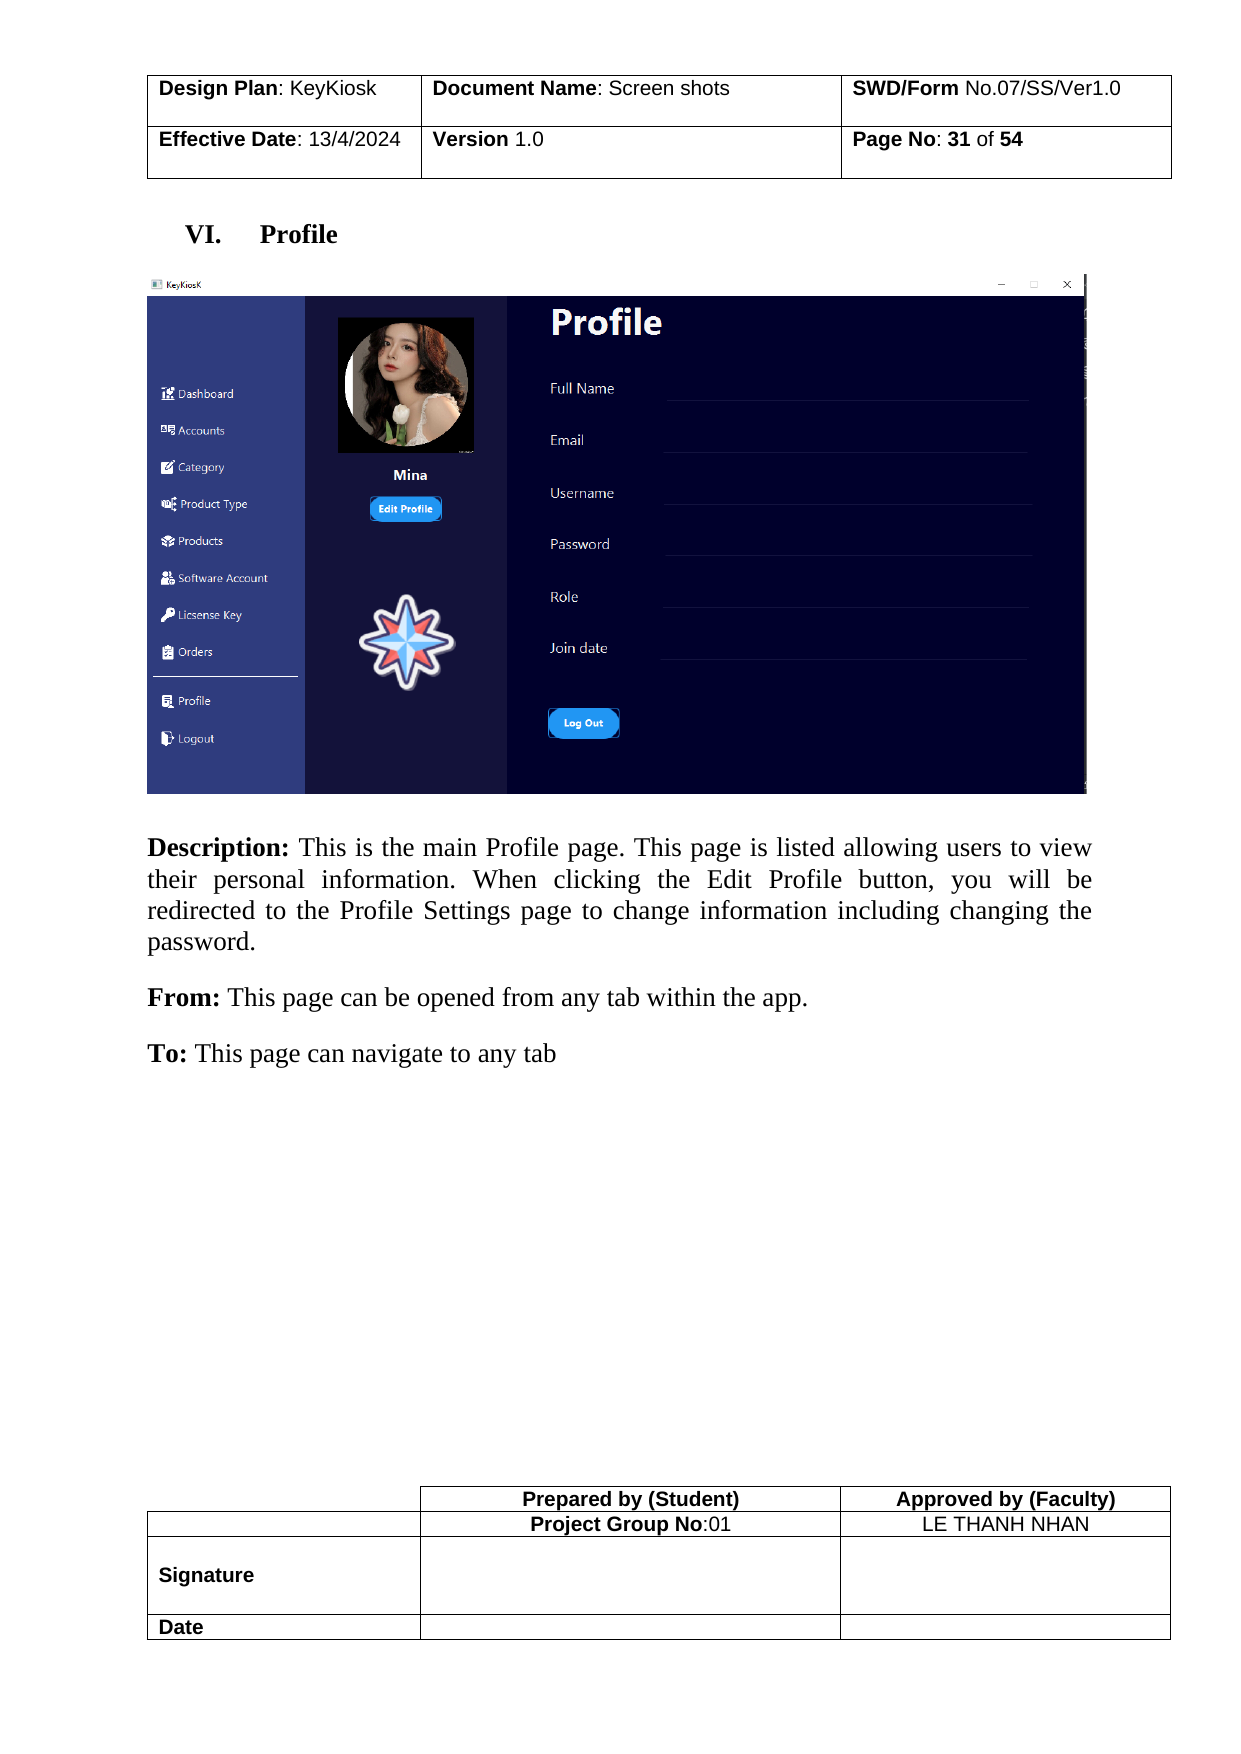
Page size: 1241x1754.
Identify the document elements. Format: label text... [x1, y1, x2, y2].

text From: This page can be opened from any tab within the app. [147, 981, 1093, 1012]
picture [147, 274, 1087, 794]
list Profile [184, 218, 1093, 249]
text To: This page can navigate to any tab [147, 1037, 1093, 1068]
text Description: This is the main Profile page. This page is listed allowing users to view their personal information. When clicking the Edit Profile button, you will be redirected to the Profile Settings page to change information including changing the password. [147, 832, 1093, 956]
